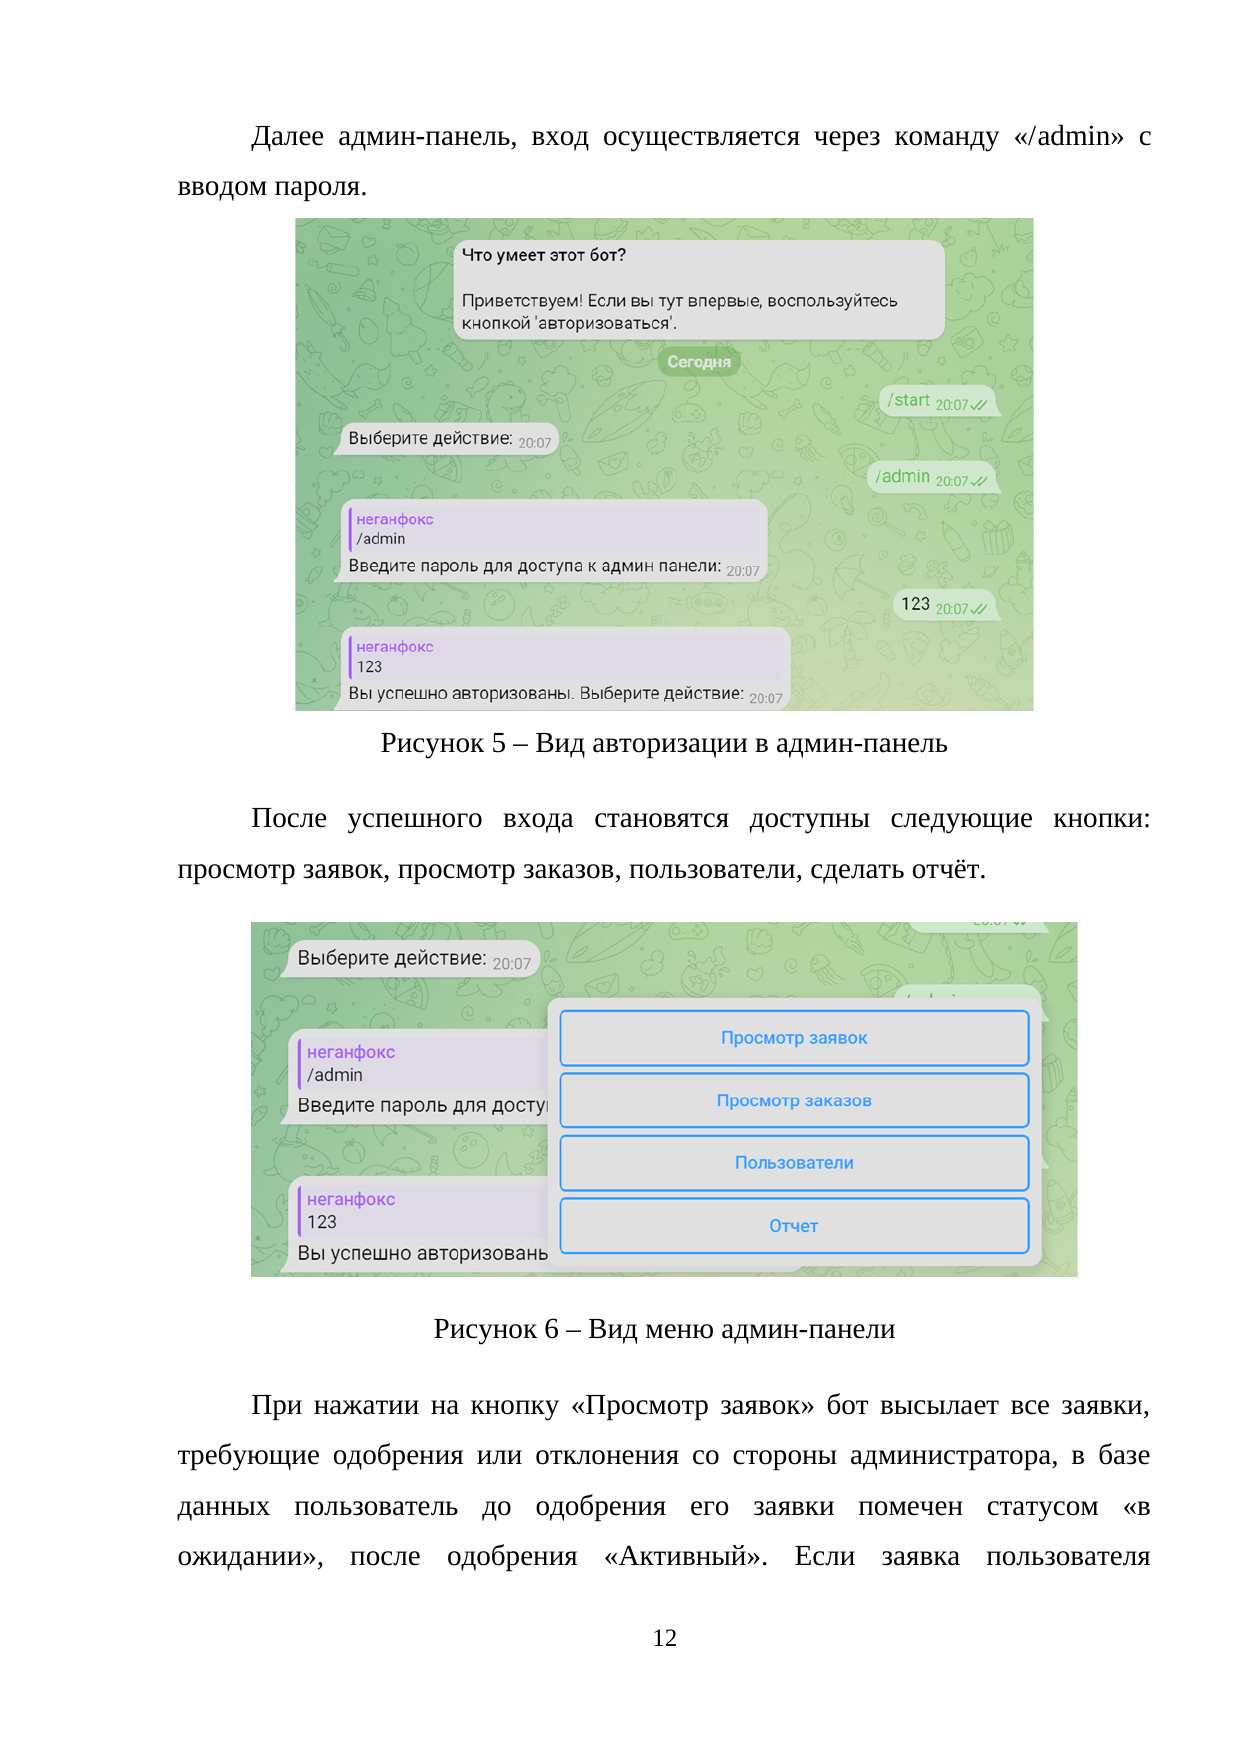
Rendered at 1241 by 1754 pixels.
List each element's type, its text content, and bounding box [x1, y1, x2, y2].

picture [251, 922, 1078, 1277]
text После успешного входа становятся доступны следующие кнопки: просмотр заявок, просмотр заказов, пользователи, сделать отчёт. [177, 801, 1152, 884]
text Далее админ-панель, вход осуществляется через команду «/admin» с вводом пароля. [177, 118, 1152, 202]
picture [295, 218, 1034, 711]
text Рисунок 5 – Вид авторизации в админ-панель [177, 725, 1152, 759]
text Рисунок 6 – Вид меню админ-панели [177, 1312, 1152, 1345]
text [177, 1387, 1152, 1571]
